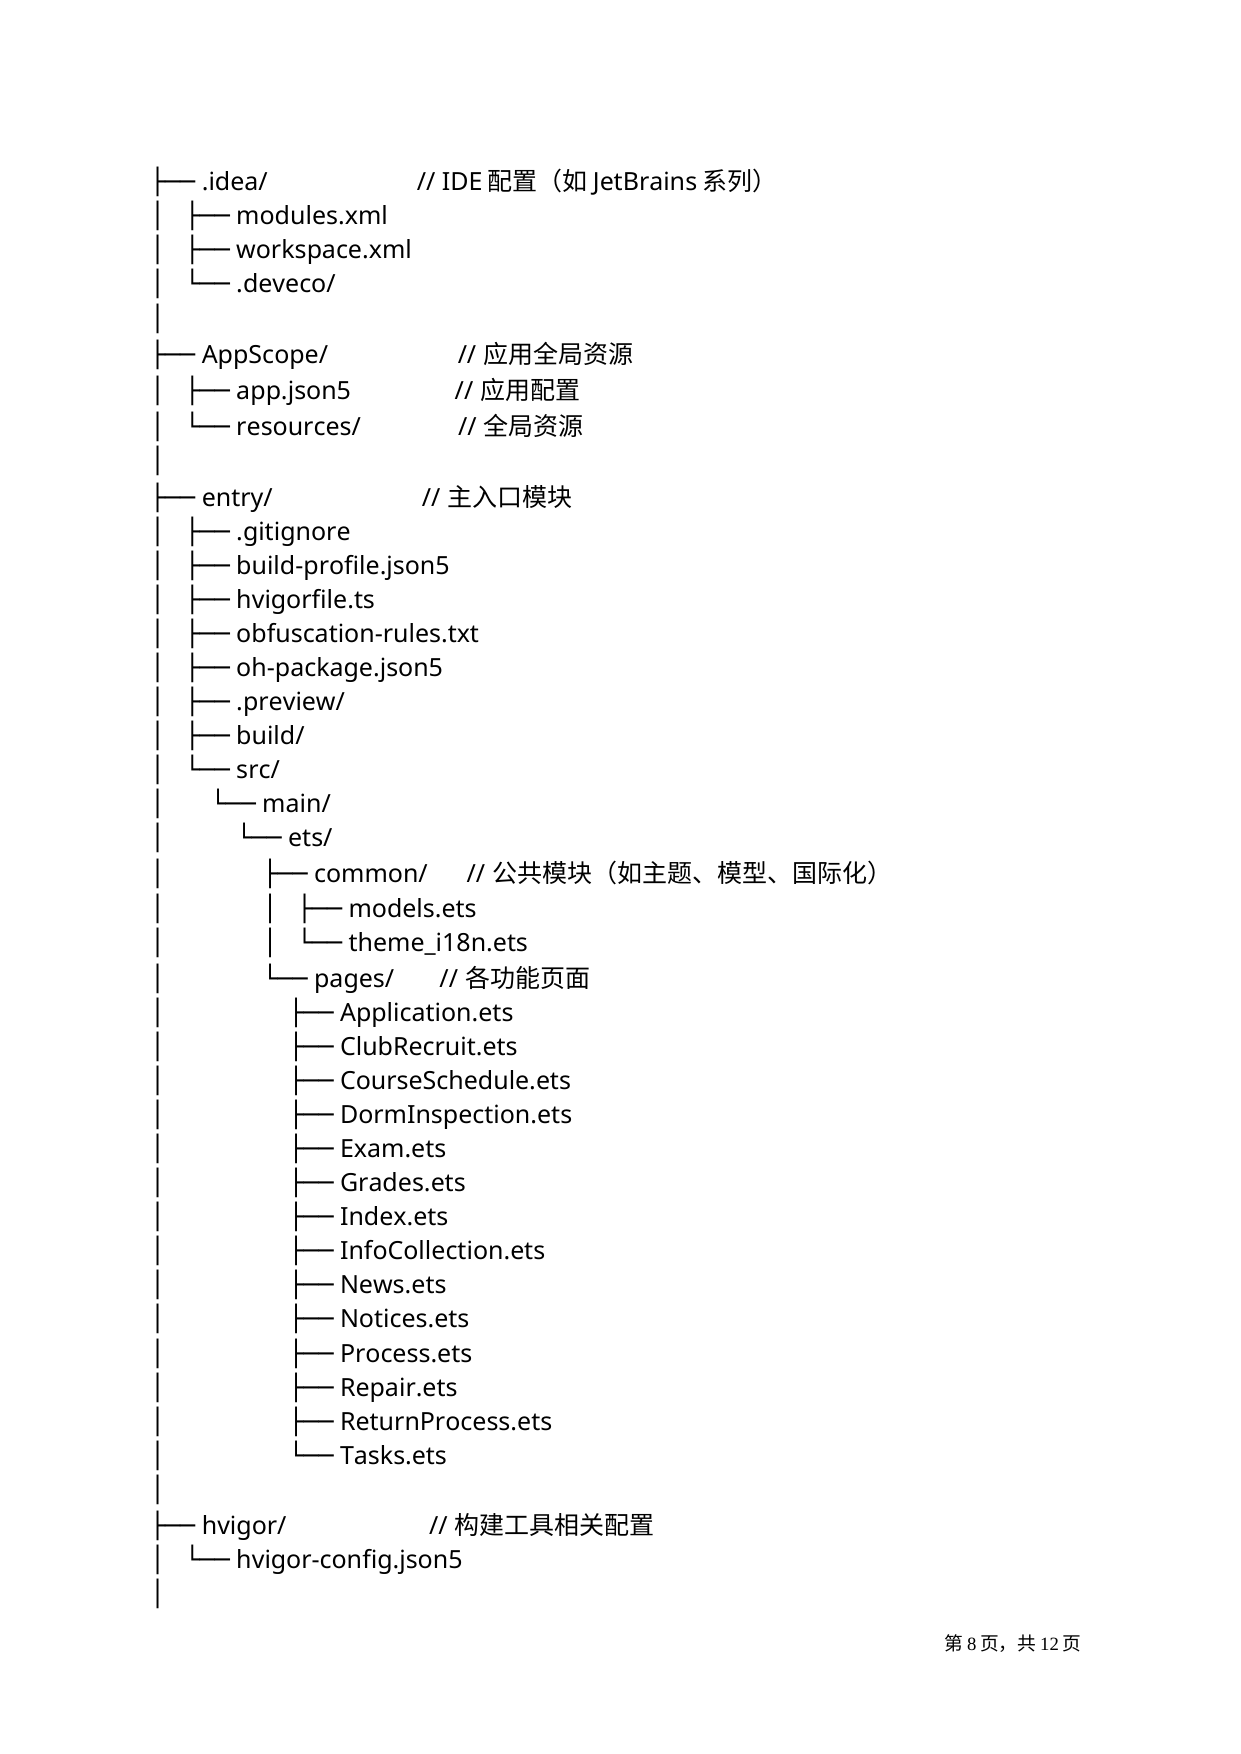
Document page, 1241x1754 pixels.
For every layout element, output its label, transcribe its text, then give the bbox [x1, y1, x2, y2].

text │ └── .deveco/ [150, 266, 1090, 300]
text │ ├── InfoCollection.ets [150, 1233, 1090, 1267]
text │ [150, 443, 1090, 477]
text │ ├── hvigorfile.ts [150, 581, 1090, 616]
text │ ├── build-profile.json5 [150, 547, 1090, 581]
text │ ├── ClubRecruit.ets [150, 1029, 1090, 1063]
text │ └── Tasks.ets [150, 1437, 1090, 1471]
text │ ├── Process.ets [150, 1335, 1090, 1369]
text │ └── main/ [150, 786, 1090, 820]
text ├── AppScope/ // 应用全局资源 [150, 334, 1090, 371]
text │ ├── build/ [150, 718, 1090, 752]
text │ └── hvigor-config.json5 [150, 1542, 1090, 1576]
text │ [150, 1471, 1090, 1506]
text │ ├── app.json5 // 应用配置 [150, 371, 1090, 407]
text │ [150, 1576, 1090, 1610]
text │ ├── Repair.ets [150, 1369, 1090, 1403]
text │ ├── common/ // 公共模块（如主题、模型、国际化） [150, 854, 1090, 890]
text │ ├── CourseSchedule.ets [150, 1063, 1090, 1097]
text │ ├── Grades.ets [150, 1165, 1090, 1199]
text │ ├── modules.xml [150, 198, 1090, 232]
text │ ├── ReturnProcess.ets [150, 1403, 1090, 1437]
text │ ├── Application.ets [150, 994, 1090, 1029]
text │ ├── obfuscation-rules.txt [150, 616, 1090, 649]
text │ │ ├── models.ets [150, 890, 1090, 924]
text │ ├── oh-package.json5 [150, 649, 1090, 684]
text │ ├── Notices.ets [150, 1301, 1090, 1335]
text │ ├── .gitignore [150, 513, 1090, 547]
text │ └── ets/ [150, 820, 1090, 854]
text │ ├── Exam.ets [150, 1131, 1090, 1165]
text │ ├── DormInspection.ets [150, 1097, 1090, 1131]
text │ [150, 300, 1090, 334]
text │ │ └── theme_i18n.ets [150, 924, 1090, 958]
text ├── hvigor/ // 构建工具相关配置 [150, 1506, 1090, 1542]
text │ └── src/ [150, 752, 1090, 786]
text │ ├── Index.ets [150, 1199, 1090, 1233]
text ├── entry/ // 主入口模块 [150, 477, 1090, 513]
text │ └── resources/ // 全局资源 [150, 407, 1090, 443]
text │ └── pages/ // 各功能页面 [150, 958, 1090, 994]
text │ ├── News.ets [150, 1267, 1090, 1301]
text │ ├── workspace.xml [150, 232, 1090, 266]
text │ ├── .preview/ [150, 684, 1090, 718]
text ├── .idea/ // IDE配置（如JetBrains系列） [150, 162, 1090, 198]
